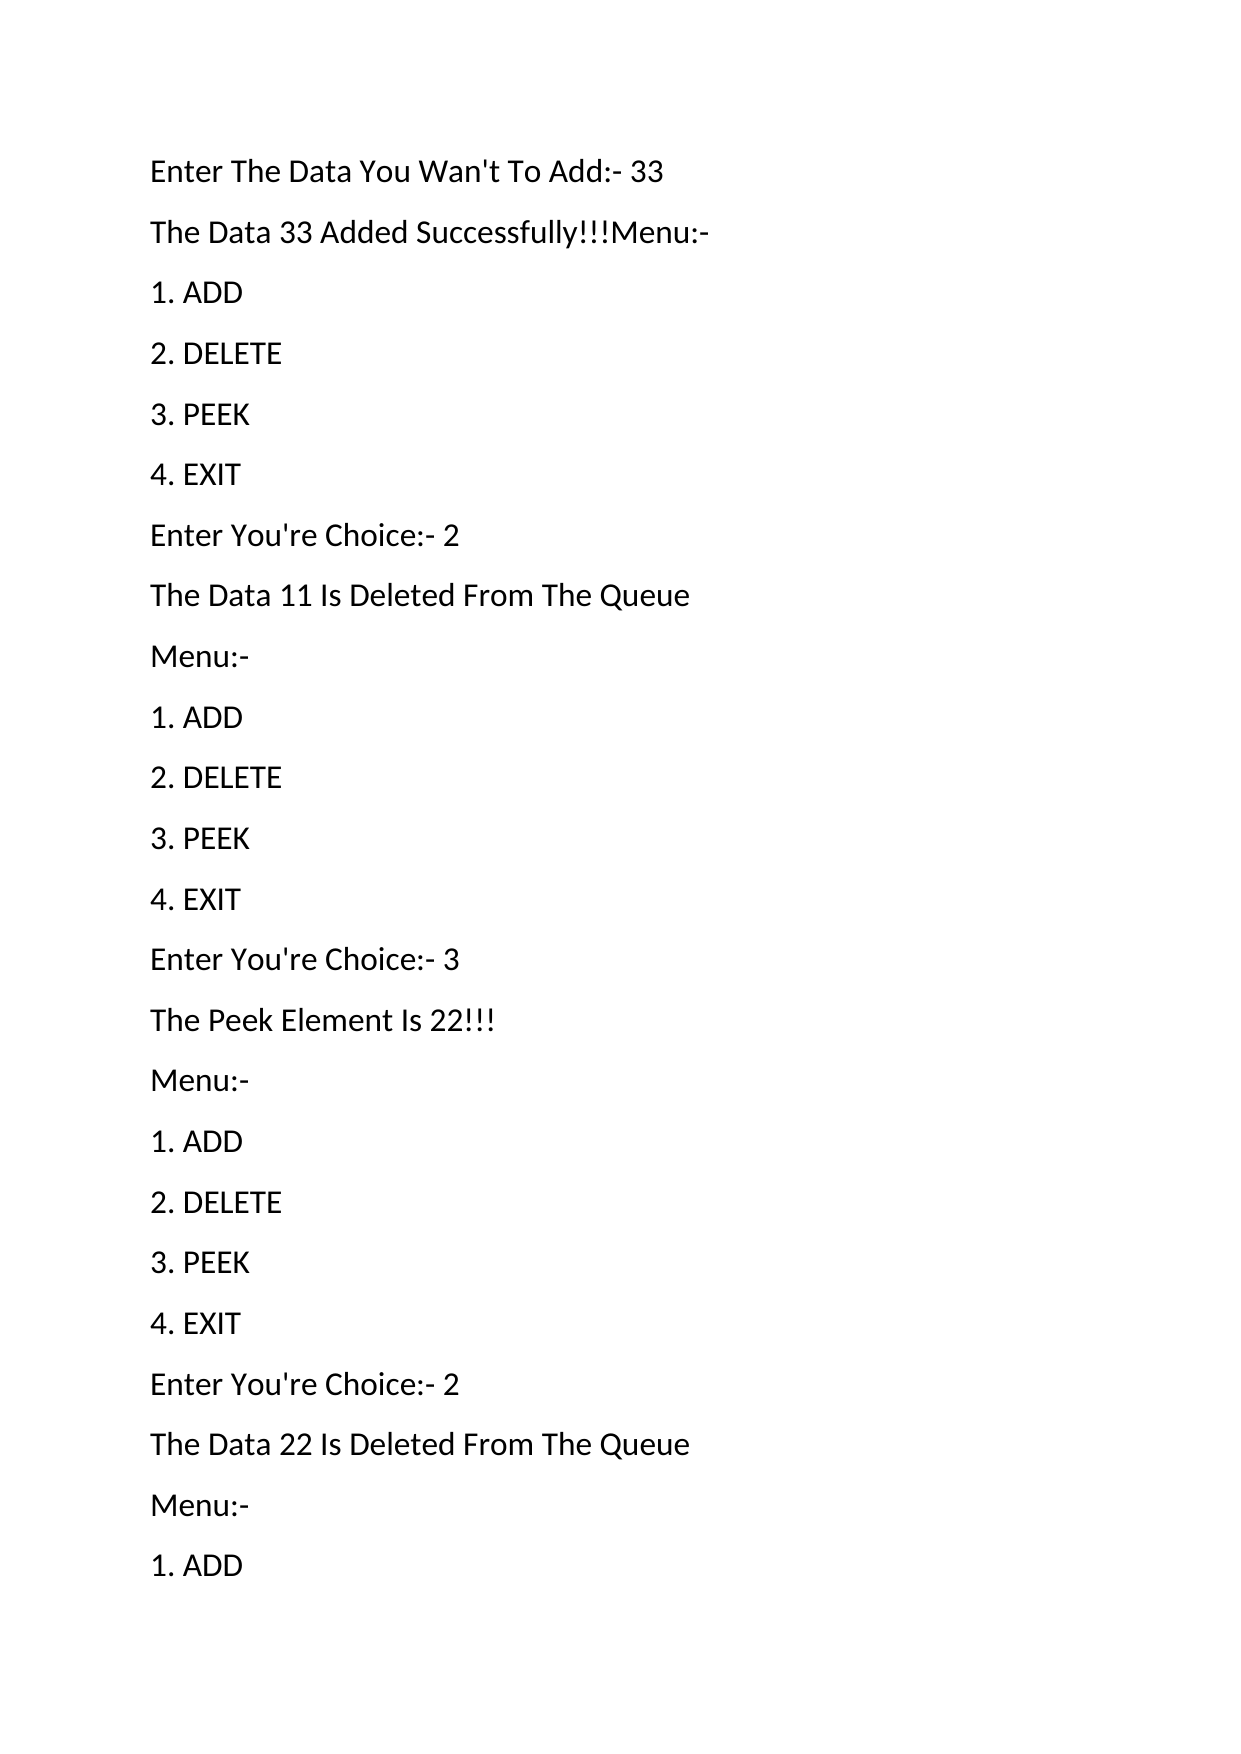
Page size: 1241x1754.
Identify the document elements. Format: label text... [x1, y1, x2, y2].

text 1. ADD [150, 696, 1090, 736]
text The Data 11 Is Deleted From The Queue [150, 574, 1090, 615]
text The Data 33 Added Successfully!!!Menu:- [150, 211, 1090, 251]
text Enter The Data You Wan't To Add:- 33 [150, 150, 1090, 191]
text 3. PEEK [150, 392, 1090, 433]
text Enter You're Choice:- 2 [150, 514, 1090, 554]
text 3. PEEK [150, 817, 1090, 858]
text Menu:- [150, 1484, 1090, 1524]
text Menu:- [150, 635, 1090, 676]
text Enter You're Choice:- 2 [150, 1362, 1090, 1403]
text The Peek Element Is 22!!! [150, 999, 1090, 1039]
text Menu:- [150, 1059, 1090, 1100]
text 3. PEEK [150, 1241, 1090, 1282]
text 1. ADD [150, 1544, 1090, 1585]
text 4. EXIT [150, 1302, 1090, 1343]
text 2. DELETE [150, 756, 1090, 797]
text 4. EXIT [150, 877, 1090, 918]
text 2. DELETE [150, 332, 1090, 373]
text 2. DELETE [150, 1181, 1090, 1221]
text The Data 22 Is Deleted From The Queue [150, 1423, 1090, 1464]
text 1. ADD [150, 1120, 1090, 1161]
text 4. EXIT [150, 453, 1090, 494]
text Enter You're Choice:- 3 [150, 938, 1090, 979]
text 1. ADD [150, 271, 1090, 312]
